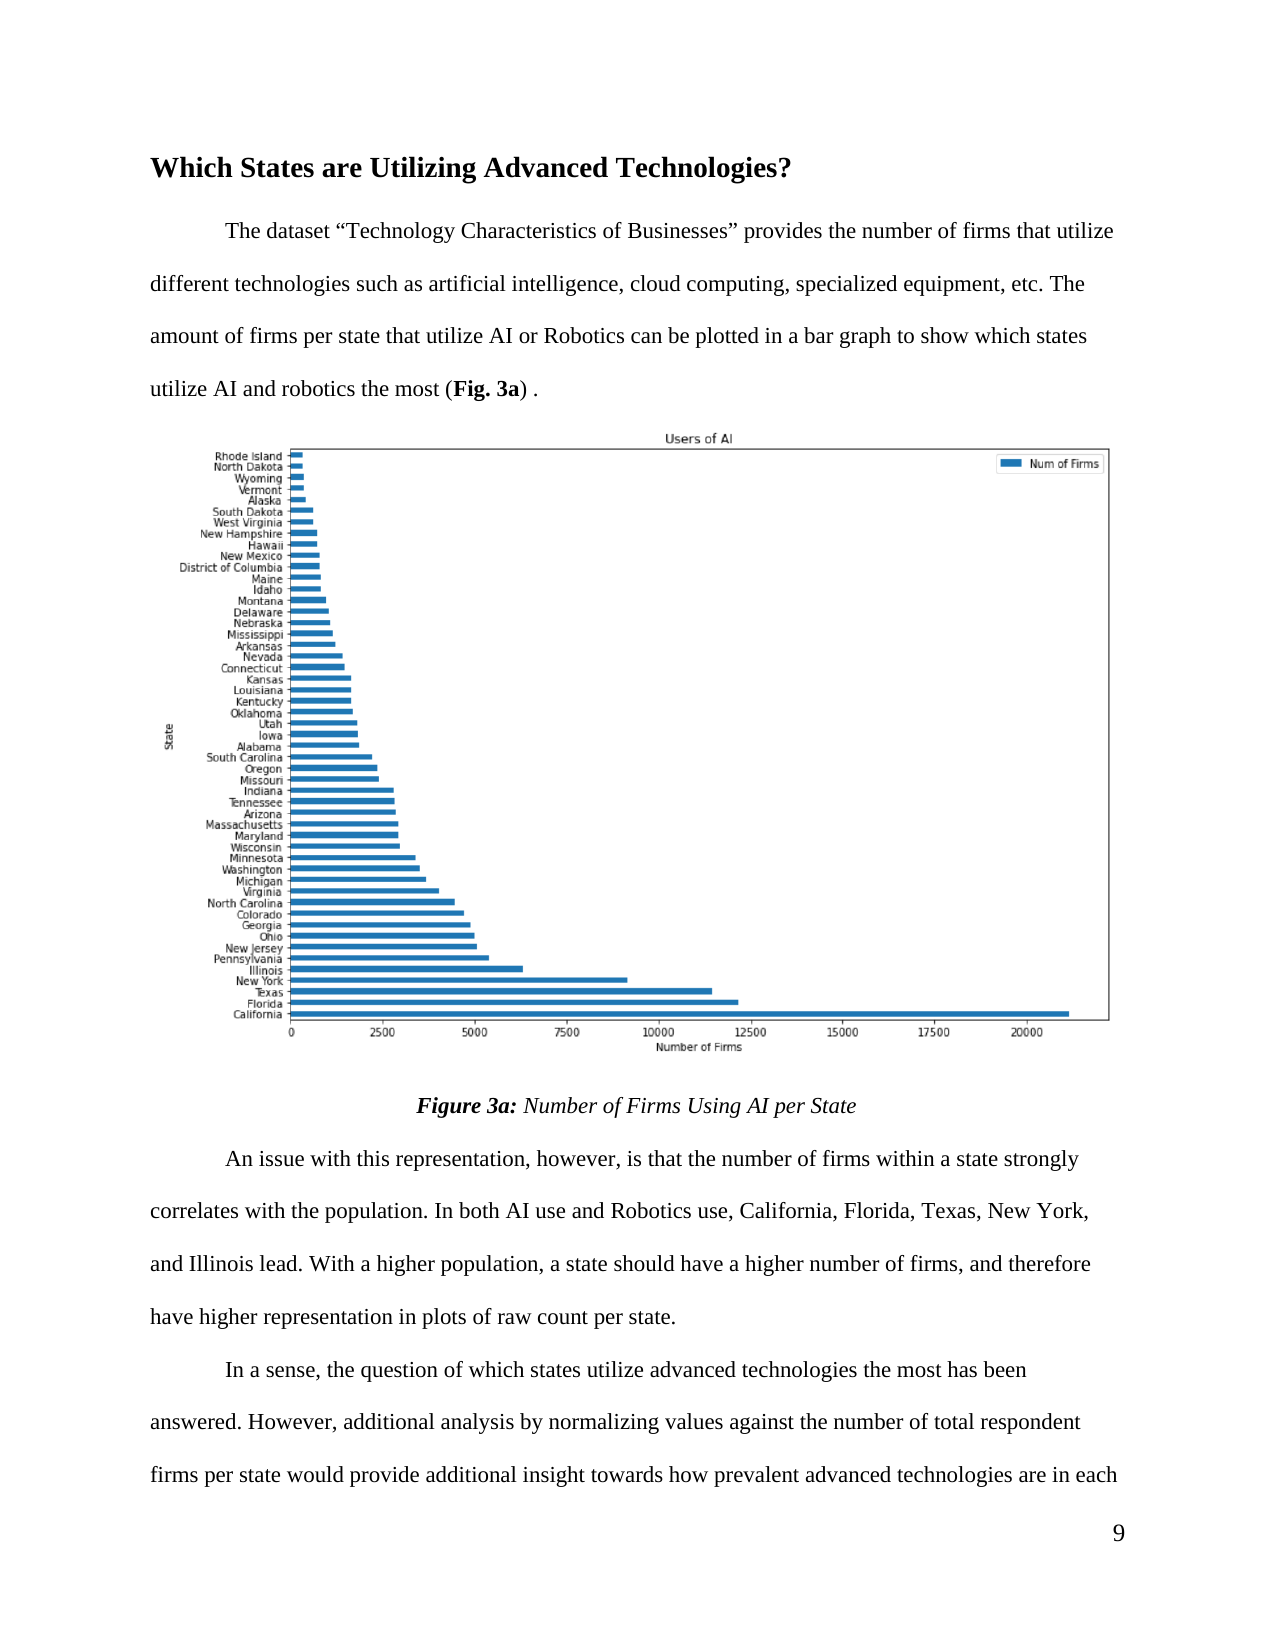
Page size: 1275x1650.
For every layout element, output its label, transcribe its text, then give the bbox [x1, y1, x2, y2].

text The dataset “Technology Characteristics of Businesses” provides the number of firms that utilize different technologies such as artificial intelligence, cloud computing, specialized equipment, etc. The amount of firms per state that utilize AI or Robotics can be plotted in a bar graph to show which states utilize AI and robotics the most (Fig. 3a) . [150, 217, 1125, 402]
picture [150, 427, 1125, 1064]
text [150, 1356, 1125, 1487]
subtitle Which States are Utilizing Advanced Technologies? [150, 150, 1125, 183]
text An issue with this representation, however, is that the number of firms within a state strongly correlates with the population. In both AI use and Robotics use, California, Florida, Texas, New York, and Illinois lead. With a higher population, a state should have a higher number of firms, and therefore have higher representation in plots of raw count per state. [150, 1145, 1125, 1329]
text Figure 3a: Number of Firms Using AI per State [150, 1092, 1125, 1118]
